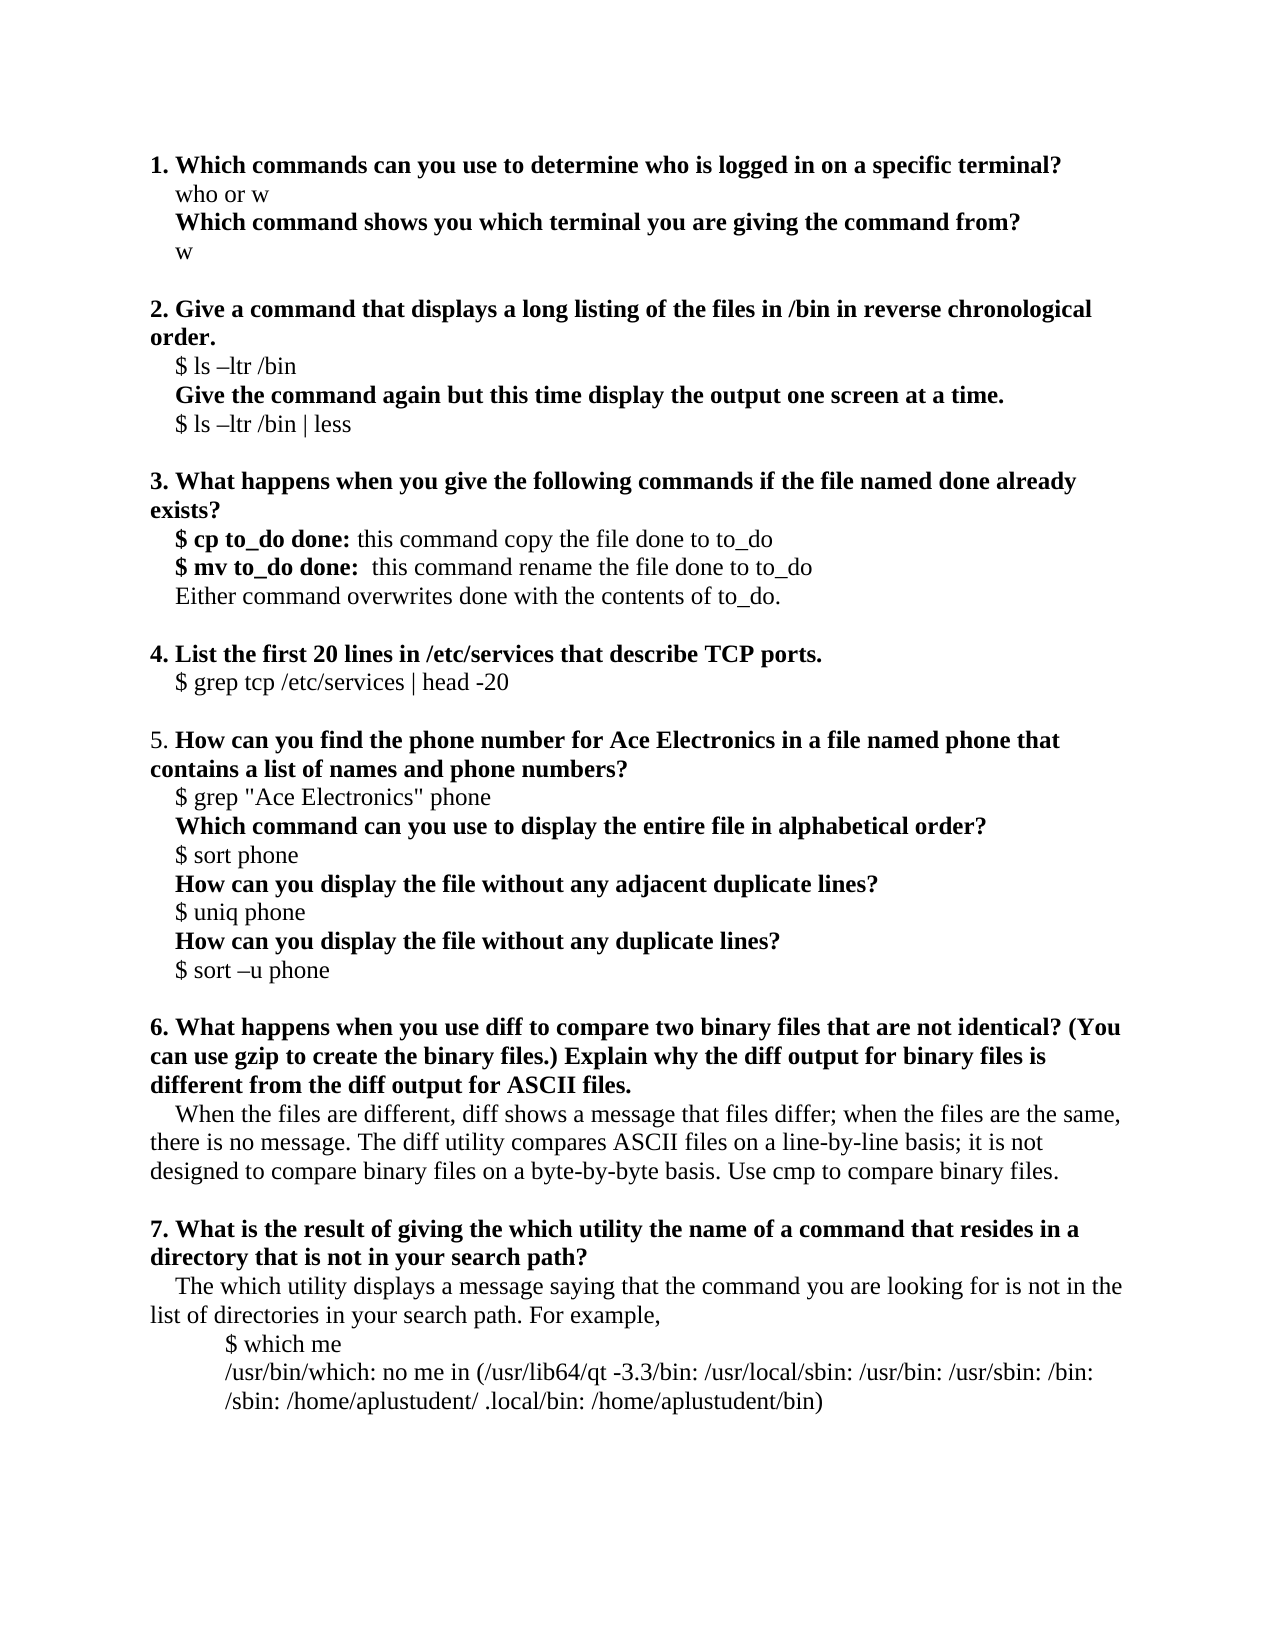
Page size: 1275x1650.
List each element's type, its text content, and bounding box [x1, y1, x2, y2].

text $ sort –u phone [150, 955, 1125, 984]
text $ grep tcp /etc/services | head -20 [150, 667, 1125, 696]
text 5. How can you find the phone number for Ace Electronics in a file named phone that contains a list of names and phone numbers? [150, 725, 1125, 782]
text 1. Which commands can you use to determine who is logged in on a specific terminal? [150, 150, 1125, 179]
text $ ls –ltr /bin | less [150, 409, 1125, 437]
text How can you display the file without any adjacent duplicate lines? [150, 869, 1125, 897]
text 2. Give a command that displays a long listing of the files in /bin in reverse chronological order. [150, 294, 1125, 351]
text 3. What happens when you give the following commands if the file named done already exists? [150, 466, 1125, 524]
text who or w [150, 179, 1125, 207]
text Which command shows you which terminal you are giving the command from? [150, 207, 1125, 236]
text Which command can you use to display the entire file in alphabetical order? [150, 811, 1125, 840]
text /usr/bin/which: no me in (/usr/lib64/qt -3.3/bin: /usr/local/sbin: /usr/bin: /usr/sbin: /bin: /sbin: /home/aplustudent/ .local/bin: /home/aplustudent/bin) [225, 1357, 1125, 1415]
text When the files are different, diff shows a message that files differ; when the files are the same, there is no message. The diff utility compares ASCII files on a line-by-line basis; it is not designed to compare binary files on a byte-by-byte basis. Use cmp to compare binary files. [150, 1099, 1125, 1185]
text $ which me [225, 1329, 1125, 1357]
text $ ls –ltr /bin [150, 351, 1125, 380]
text 6. What happens when you use diff to compare two binary files that are not identical? (You can use gzip to create the binary files.) Explain why the diff output for binary files is different from the diff output for ASCII files. [150, 1012, 1125, 1099]
text 7. What is the result of giving the which utility the name of a command that resides in a directory that is not in your search path? [150, 1214, 1125, 1271]
text Either command overwrites done with the contents of to_do. [150, 581, 1125, 610]
text $ mv to_do done: this command rename the file done to to_do [150, 552, 1125, 581]
text The which utility displays a message saying that the command you are looking for is not in the list of directories in your search path. For example, [150, 1271, 1125, 1329]
text $ grep "Ace Electronics" phone [150, 782, 1125, 811]
text w [150, 236, 1125, 265]
text $ sort phone [150, 840, 1125, 869]
text $ cp to_do done: this command copy the file done to to_do [150, 524, 1125, 552]
text How can you display the file without any duplicate lines? [150, 926, 1125, 955]
text 4. List the first 20 lines in /etc/services that describe TCP ports. [150, 639, 1125, 667]
text $ uniq phone [150, 897, 1125, 926]
text Give the command again but this time display the output one screen at a time. [150, 380, 1125, 409]
